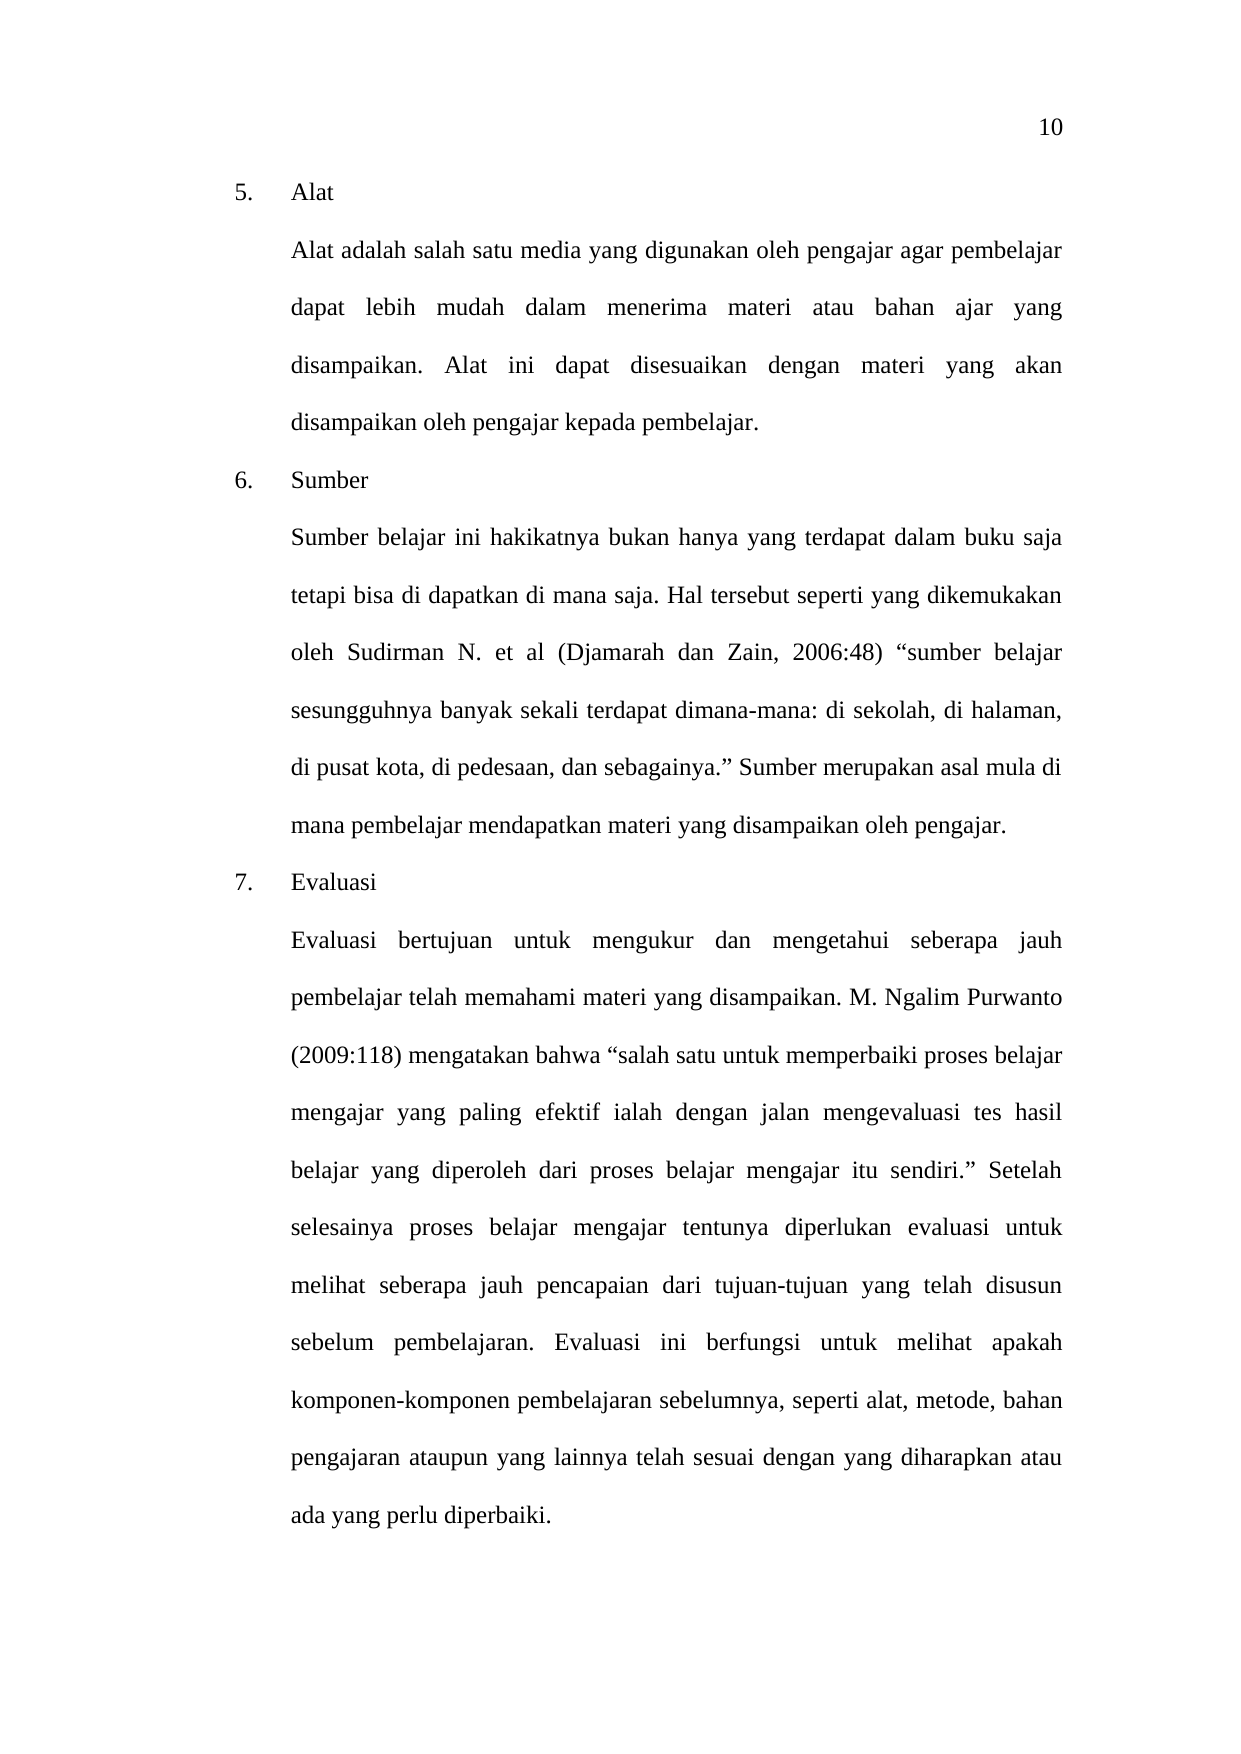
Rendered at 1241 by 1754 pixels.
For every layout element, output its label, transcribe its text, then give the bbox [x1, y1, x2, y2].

text Sumber belajar ini hakikatnya bukan hanya yang terdapat dalam buku saja tetapi bisa di dapatkan di mana saja. Hal tersebut seperti yang dikemukakan oleh Sudirman N. et al (Djamarah dan Zain, 2006:48) “sumber belajar sesungguhnya banyak sekali terdapat dimana-mana: di sekolah, di halaman, di pusat kota, di pedesaan, dan sebagainya.” Sumber merupakan asal mula di mana pembelajar mendapatkan materi yang disampaikan oleh pengajar. [291, 522, 1063, 838]
text Evaluasi bertujuan untuk mengukur dan mengetahui seberapa jauh pembelajar telah memahami materi yang disampaikan. M. Ngalim Purwanto (2009:118) mengatakan bahwa “salah satu untuk memperbaiki proses belajar mengajar yang paling efektif ialah dengan jalan mengevaluasi tes hasil belajar yang diperoleh dari proses belajar mengajar itu sendiri.” Setelah selesainya proses belajar mengajar tentunya diperlukan evaluasi untuk melihat seberapa jauh pencapaian dari tujuan-tujuan yang telah disusun sebelum pembelajaran. Evaluasi ini berfungsi untuk melihat apakah komponen-komponen pembelajaran sebelumnya, seperti alat, metode, bahan pengajaran ataupun yang lainnya telah sesuai dengan yang diharapkan atau ada yang perlu diperbaiki. [291, 925, 1063, 1528]
list Sumber [234, 465, 1063, 493]
text Alat adalah salah satu media yang digunakan oleh pengajar agar pembelajar dapat lebih mudah dalam menerima materi atau bahan ajar yang disampaikan. Alat ini dapat disesuaikan dengan materi yang akan disampaikan oleh pengajar kepada pembelajar. [291, 235, 1063, 436]
list Alat [234, 177, 1063, 206]
list Evaluasi [234, 867, 1063, 896]
